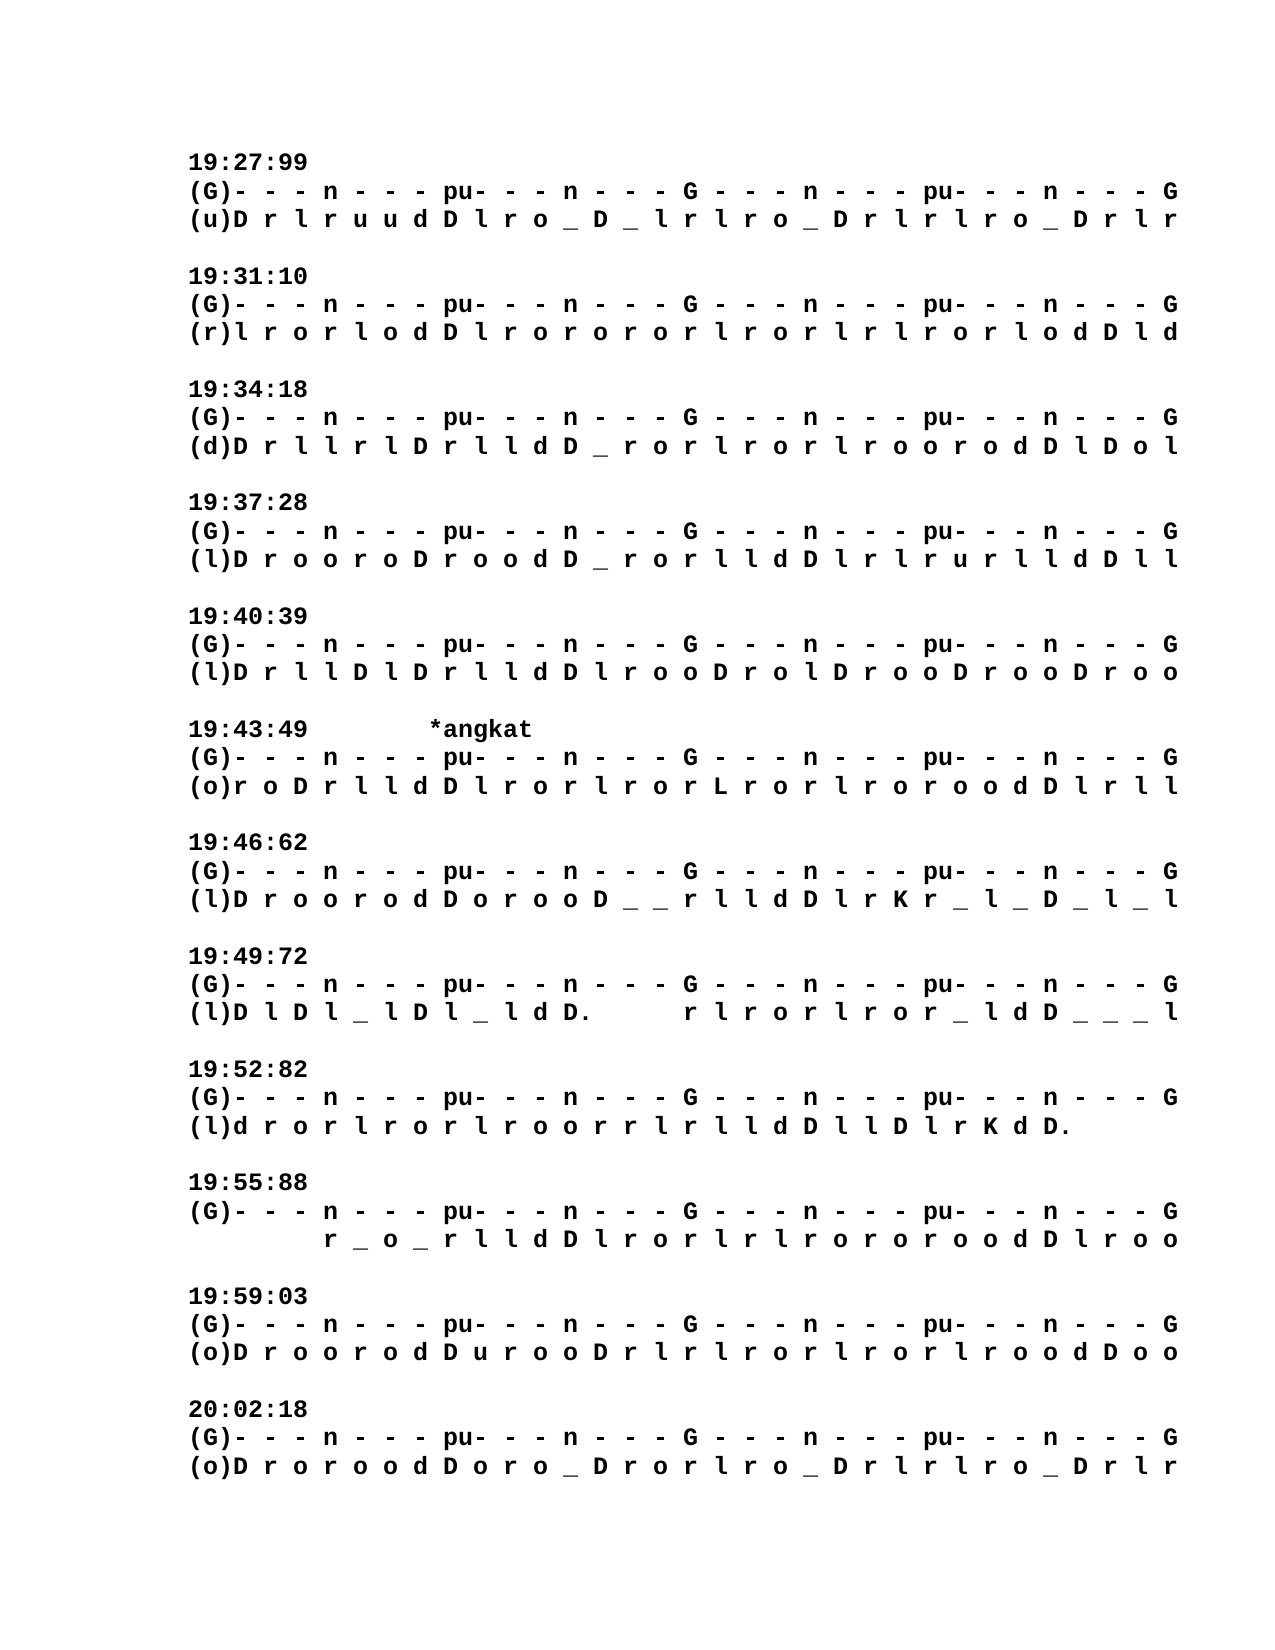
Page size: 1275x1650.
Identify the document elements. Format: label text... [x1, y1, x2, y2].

text (l)D r o o r o D r o o d D _ r o r l l d D l r l r u r l l d D l l [188, 547, 1212, 575]
text (G)- - - n - - - pu- - - n - - - G - - - n - - - pu- - - n - - - G [188, 858, 1212, 887]
text (o)D r o r o o d D o r o _ D r o r l r o _ D r l r l r o _ D r l r [188, 1453, 1212, 1482]
text (G)- - - n - - - pu- - - n - - - G - - - n - - - pu- - - n - - - G [188, 1198, 1212, 1227]
text (r)l r o r l o d D l r o r o r o r l r o r l r l r o r l o d D l d [188, 320, 1212, 348]
text (l)D r o o r o d D o r o o D _ _ r l l d D l r K r _ l _ D _ l _ l [188, 887, 1212, 915]
text (u)D r l r u u d D l r o _ D _ l r l r o _ D r l r l r o _ D r l r [188, 207, 1212, 235]
text (G)- - - n - - - pu- - - n - - - G - - - n - - - pu- - - n - - - G [188, 405, 1212, 433]
text (G)- - - n - - - pu- - - n - - - G - - - n - - - pu- - - n - - - G [188, 745, 1212, 773]
text 19:37:28 [188, 490, 1212, 518]
text 19:49:72 [188, 943, 1212, 972]
text (G)- - - n - - - pu- - - n - - - G - - - n - - - pu- - - n - - - G [188, 1085, 1212, 1113]
text (G)- - - n - - - pu- - - n - - - G - - - n - - - pu- - - n - - - G [188, 518, 1212, 547]
text (l)D l D l _ l D l _ l d D. r l r o r l r o r _ l d D _ _ _ l [188, 1000, 1212, 1028]
text 19:59:03 [188, 1283, 1212, 1312]
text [188, 1425, 1212, 1453]
text (d)D r l l r l D r l l d D _ r o r l r o r l r o o r o d D l D o l [188, 433, 1212, 462]
text 19:31:10 [188, 263, 1212, 292]
text 19:52:82 [188, 1057, 1212, 1085]
text 19:46:62 [188, 830, 1212, 858]
text (G)- - - n - - - pu- - - n - - - G - - - n - - - pu- - - n - - - G [188, 972, 1212, 1000]
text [188, 292, 1212, 320]
text 20:02:18 [188, 1397, 1212, 1425]
text (l)d r o r l r o r l r o o r r l r l l d D l l D l r K d D. [188, 1113, 1212, 1142]
text (G)- - - n - - - pu- - - n - - - G - - - n - - - pu- - - n - - - G [188, 1312, 1212, 1340]
text (o)r o D r l l d D l r o r l r o r L r o r l r o r o o d D l r l l [188, 773, 1212, 802]
text 19:40:39 [188, 603, 1212, 632]
text 19:27:99 [188, 150, 1212, 178]
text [188, 178, 1212, 207]
text (G)- - - n - - - pu- - - n - - - G - - - n - - - pu- - - n - - - G [188, 632, 1212, 660]
text (o)D r o o r o d D u r o o D r l r l r o r l r o r l r o o d D o o [188, 1340, 1212, 1368]
text (l)D r l l D l D r l l d D l r o o D r o l D r o o D r o o D r o o [188, 660, 1212, 688]
text 19:43:49 *angkat [188, 717, 1212, 745]
text r _ o _ r l l d D l r o r l r l r o r o r o o d D l r o o [188, 1227, 1212, 1255]
text 19:55:88 [188, 1170, 1212, 1198]
text 19:34:18 [188, 377, 1212, 405]
